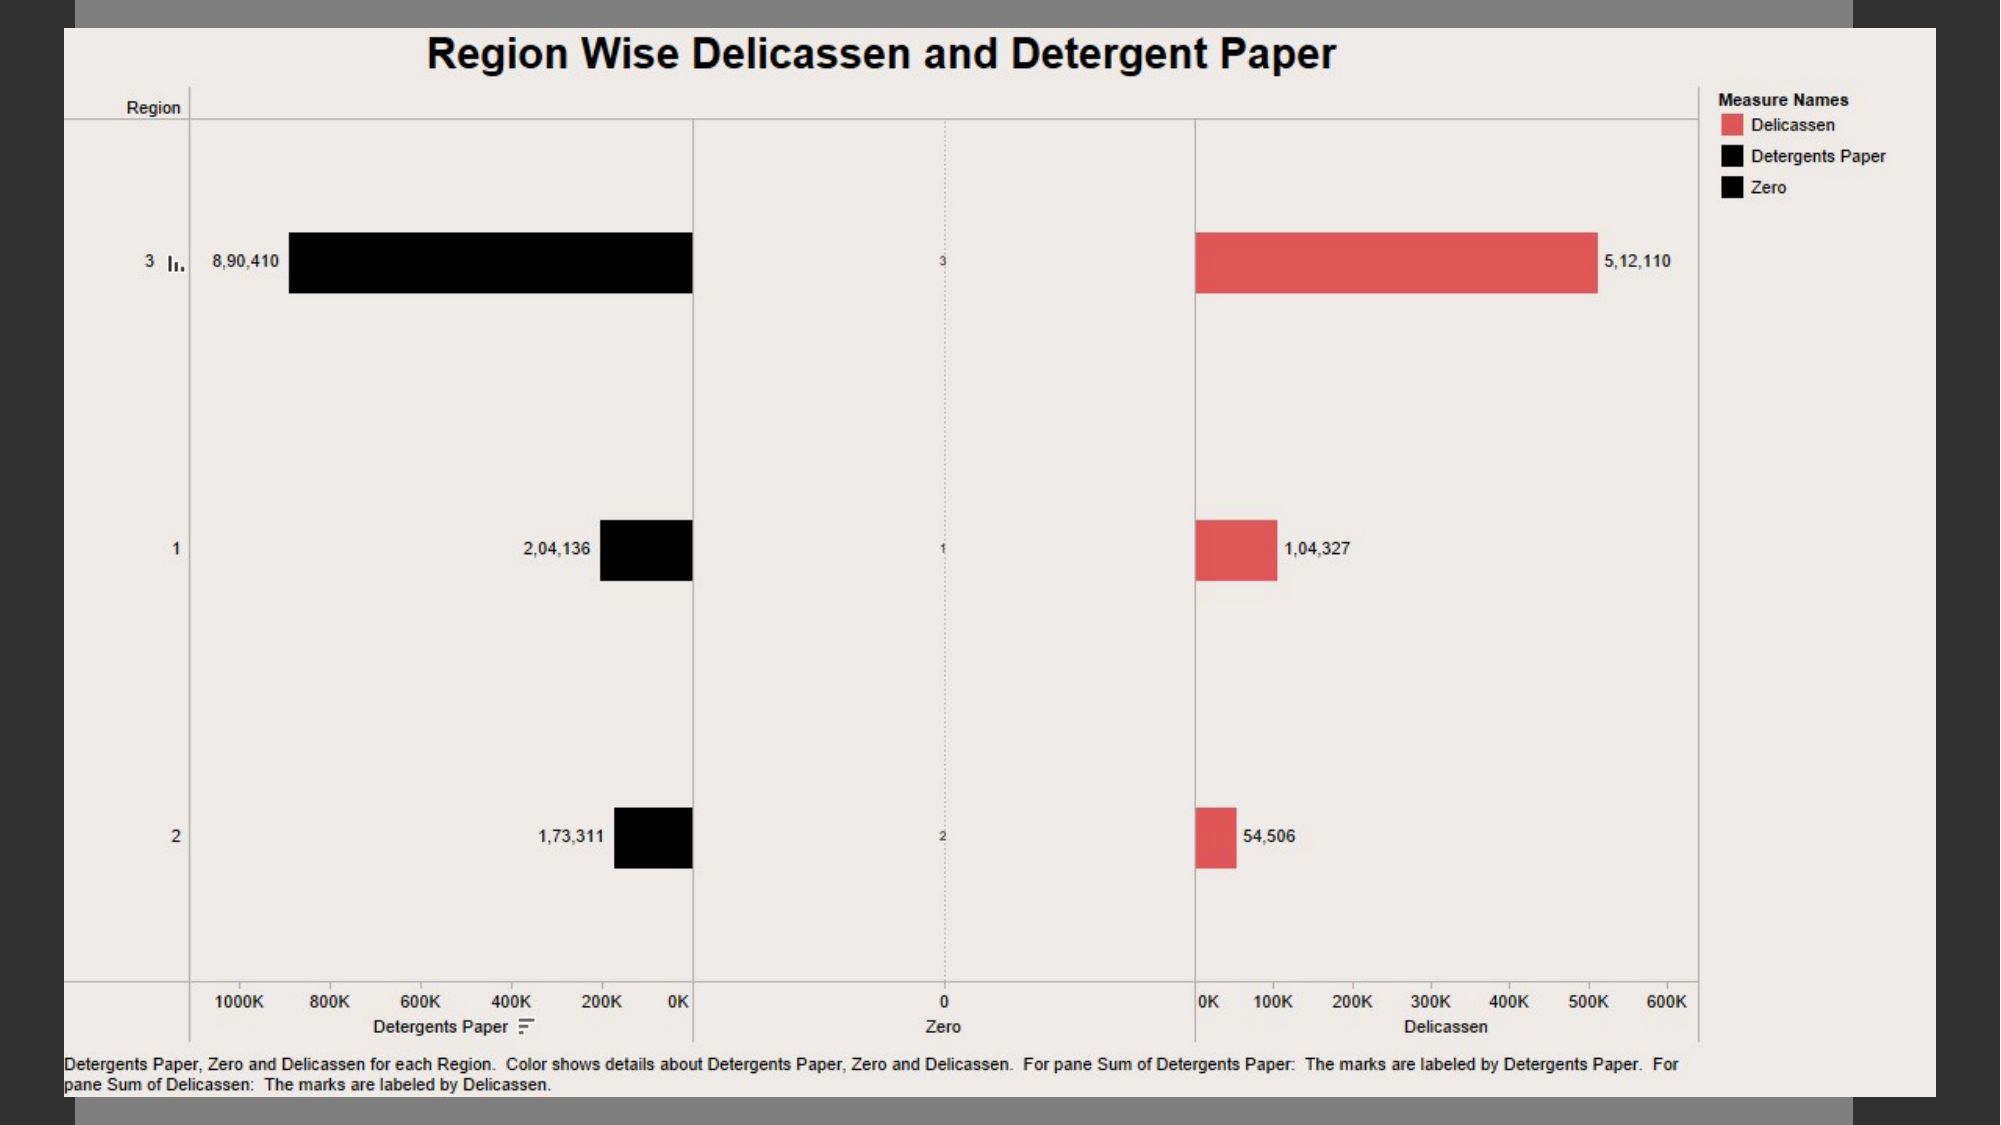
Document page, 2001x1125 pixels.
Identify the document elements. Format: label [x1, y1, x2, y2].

picture [64, 28, 1936, 1097]
